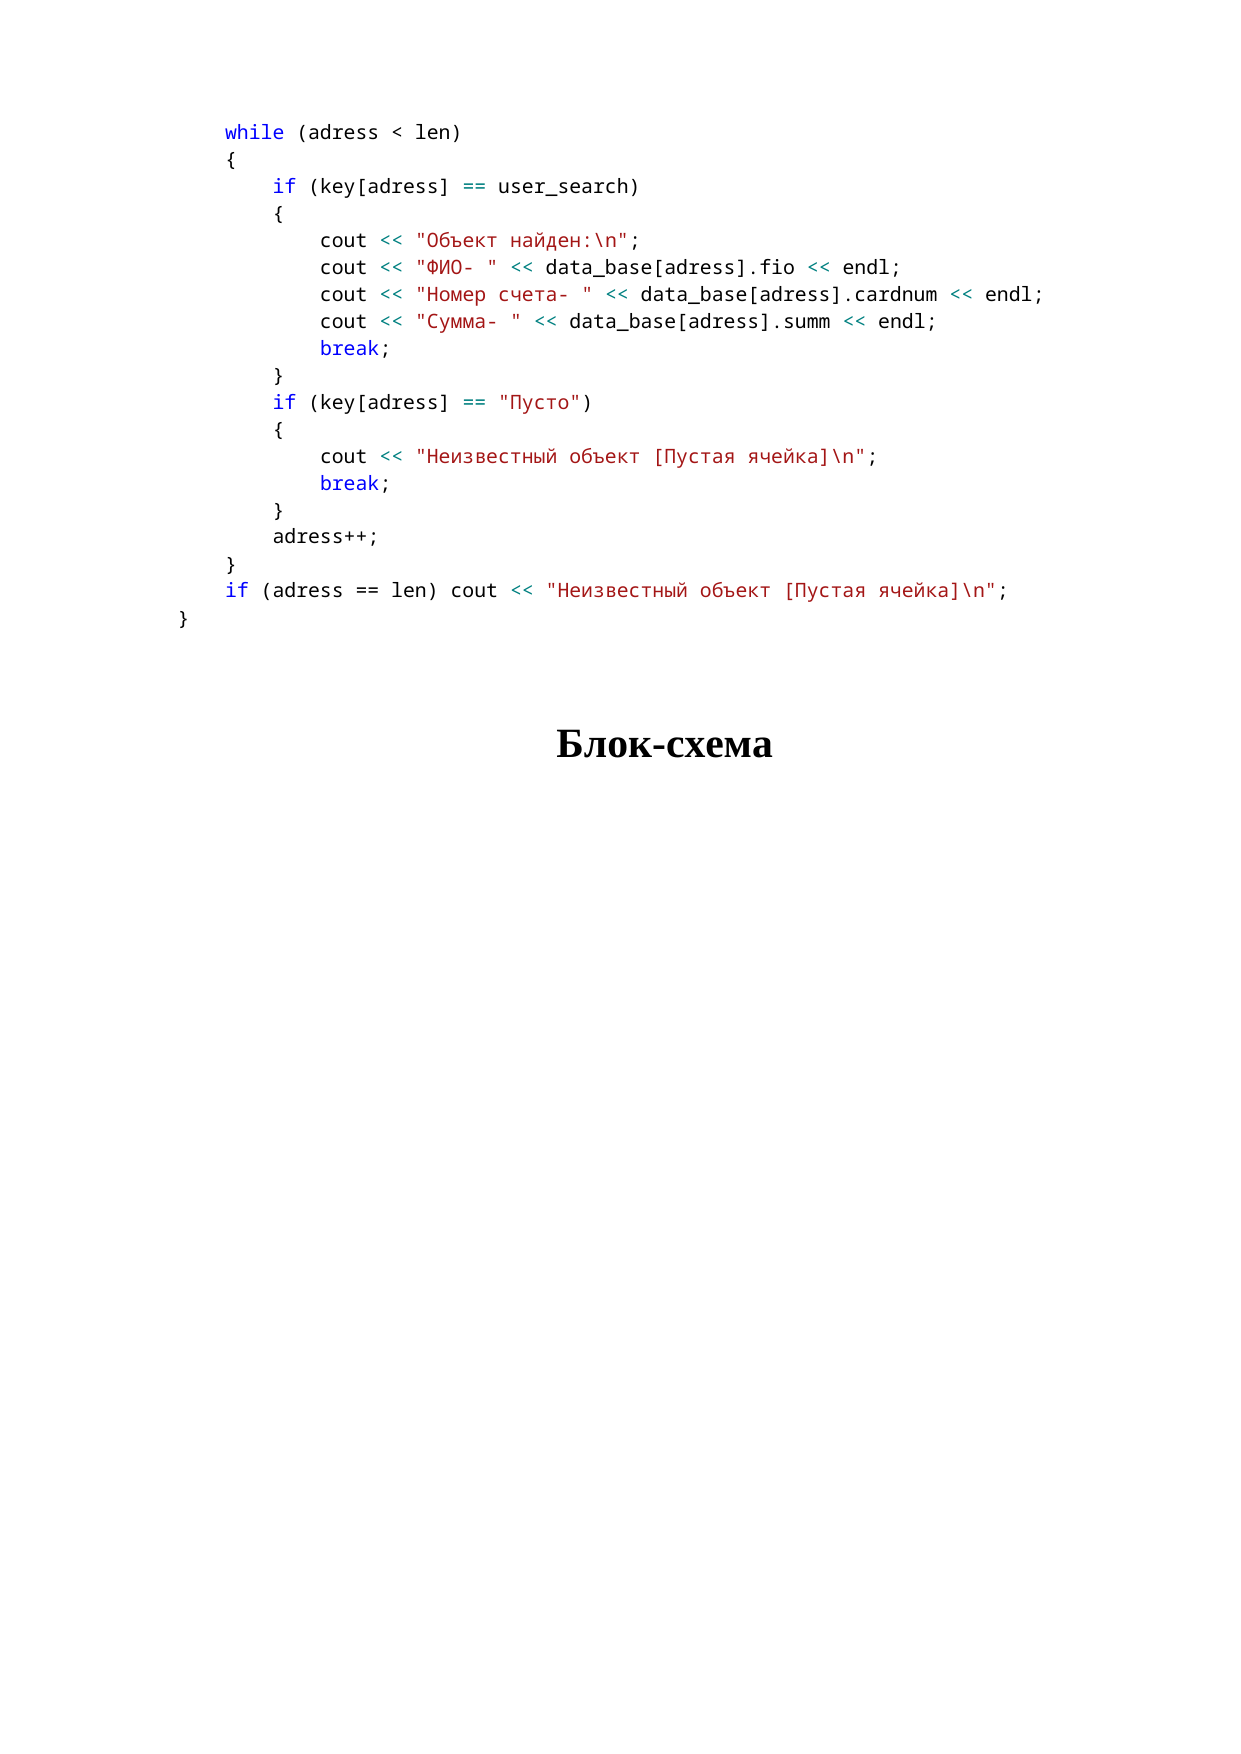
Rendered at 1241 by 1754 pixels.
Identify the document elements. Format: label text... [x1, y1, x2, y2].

text { [177, 199, 1152, 226]
text adress++; [177, 523, 1152, 550]
text cout << "Номер счета- " << data_base[adress].cardnum << endl; [177, 280, 1152, 307]
text } [177, 604, 1152, 631]
text break; [177, 334, 1152, 361]
text } [177, 550, 1152, 577]
text cout << "Сумма- " << data_base[adress].summ << endl; [177, 307, 1152, 334]
text { [177, 145, 1152, 172]
text cout << "ФИО- " << data_base[adress].fio << endl; [177, 253, 1152, 280]
text if (key[adress] == "Пусто") [177, 388, 1152, 415]
text { [177, 415, 1152, 442]
text if (adress == len) cout << "Неизвестный объект [Пустая ячейка]\n"; [177, 577, 1152, 604]
text while (adress < len) [177, 118, 1152, 145]
text } [177, 361, 1152, 388]
text Блок-схема [177, 719, 1152, 767]
text cout << "Неизвестный объект [Пустая ячейка]\n"; [177, 442, 1152, 469]
text if (key[adress] == user_search) [177, 172, 1152, 199]
text break; [177, 469, 1152, 496]
text } [177, 496, 1152, 523]
text cout << "Объект найден:\n"; [177, 226, 1152, 253]
